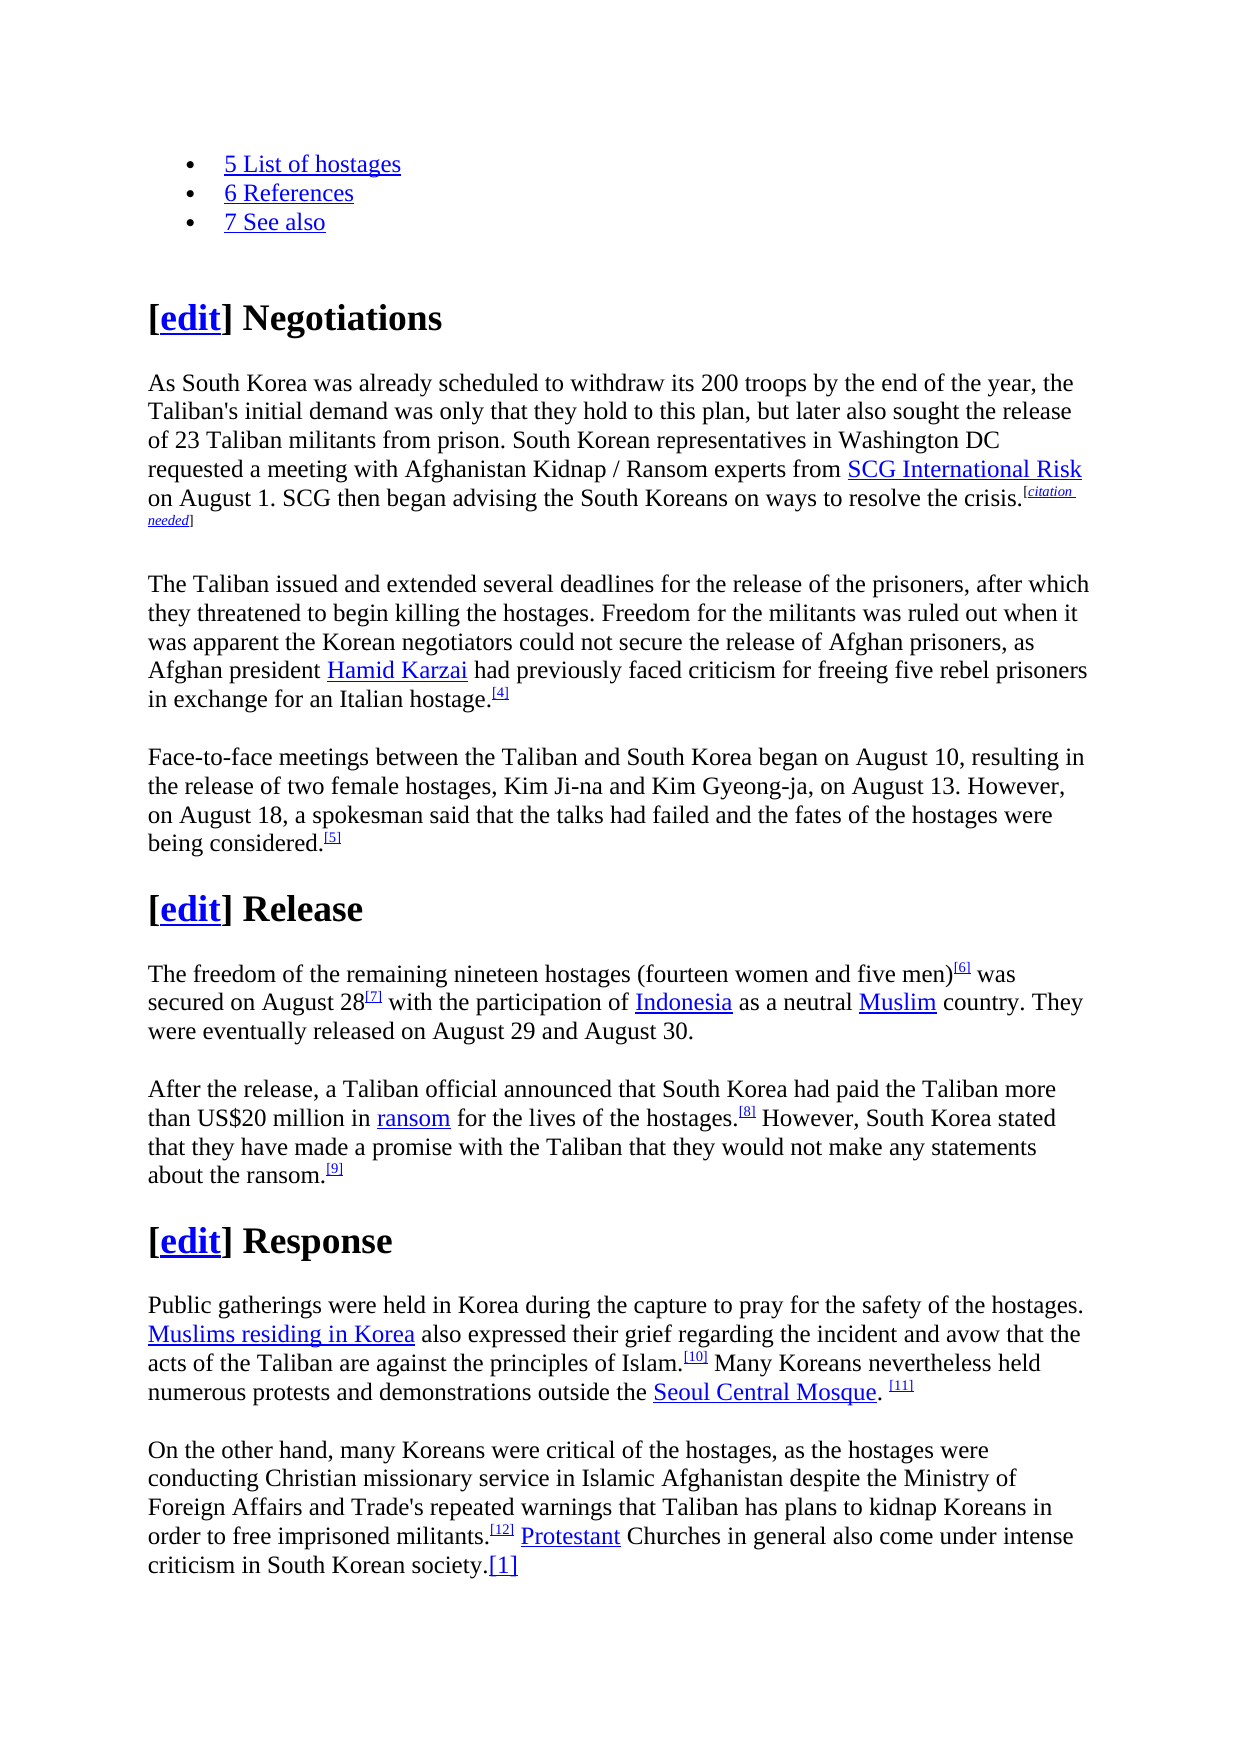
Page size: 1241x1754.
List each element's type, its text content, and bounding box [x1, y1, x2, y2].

text Face-to-face meetings between the Taliban and South Korea began on August 10, resulting in the release of two female hostages, Kim Ji-na and Kim Gyeong-ja, on August 13. However, on August 18, a spokesman said that the talks had failed and the fates of the hostages were being considered.[5] [148, 742, 1093, 857]
text [edit] Negotiations [148, 295, 1093, 338]
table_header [148, 148, 447, 266]
text As South Korea was already scheduled to withdraw its 200 troops by the end of the year, the Taliban's initial demand was only that they hold to this plan, but later also sought the release of 23 Taliban militants from prison. South Korean representatives in Washington DC requested a meeting with Afghanistan Kidnap / Ransom experts from SCG International Risk on August 1. SCG then began advising the South Koreans on ways to resolve the crisis.[citation needed] [148, 368, 1093, 540]
text After the release, a Taliban official announced that South Korea had paid the Taliban more than US$20 million in ransom for the lives of the hostages.[8] However, South Korea stated that they have made a promise with the Taliban that they would not make any statements about the ransom.[9] [148, 1074, 1093, 1189]
text The freedom of the remaining nineteen hostages (fourteen women and five men)[6] was secured on August 28[7] with the participation of Indonesia as a neutral Muslim country. They were eventually released on August 29 and August 30. [148, 959, 1093, 1045]
text On the other hand, many Koreans were critical of the hostages, as the hostages were conducting Christian missionary service in Islamic Afghanistan despite the Ministry of Foreign Affairs and Trade's repeated warnings that Taliban has plans to kidnap Koreans in order to free imprisoned militants.[12] Protestant Churches in general also come under intense criticism in South Korean society.[1] [148, 1435, 1093, 1578]
text Public gatherings were held in Korea during the capture to pray for the safety of the hostages. Muslims residing in Korea also expressed their grief regarding the incident and avow that the acts of the Taliban are against the principles of Islam.[10] Many Koreans nevertheless held numerous protests and demonstrations outside the Seoul Central Mosque. [11] [148, 1291, 1093, 1406]
text The Taliban issued and extended several deadlines for the release of the prisoners, after which they threatened to begin killing the hostages. Freedom for the militants was ruled out when it was apparent the Korean negotiators could not secure the release of Afghan prisoners, as Afghan president Hamid Karzai had previously faced criticism for freeing five rebel prisoners in exchange for an Italian hostage.[4] [148, 569, 1093, 713]
text [edit] Release [148, 886, 1093, 929]
text [edit] Response [148, 1218, 1093, 1261]
